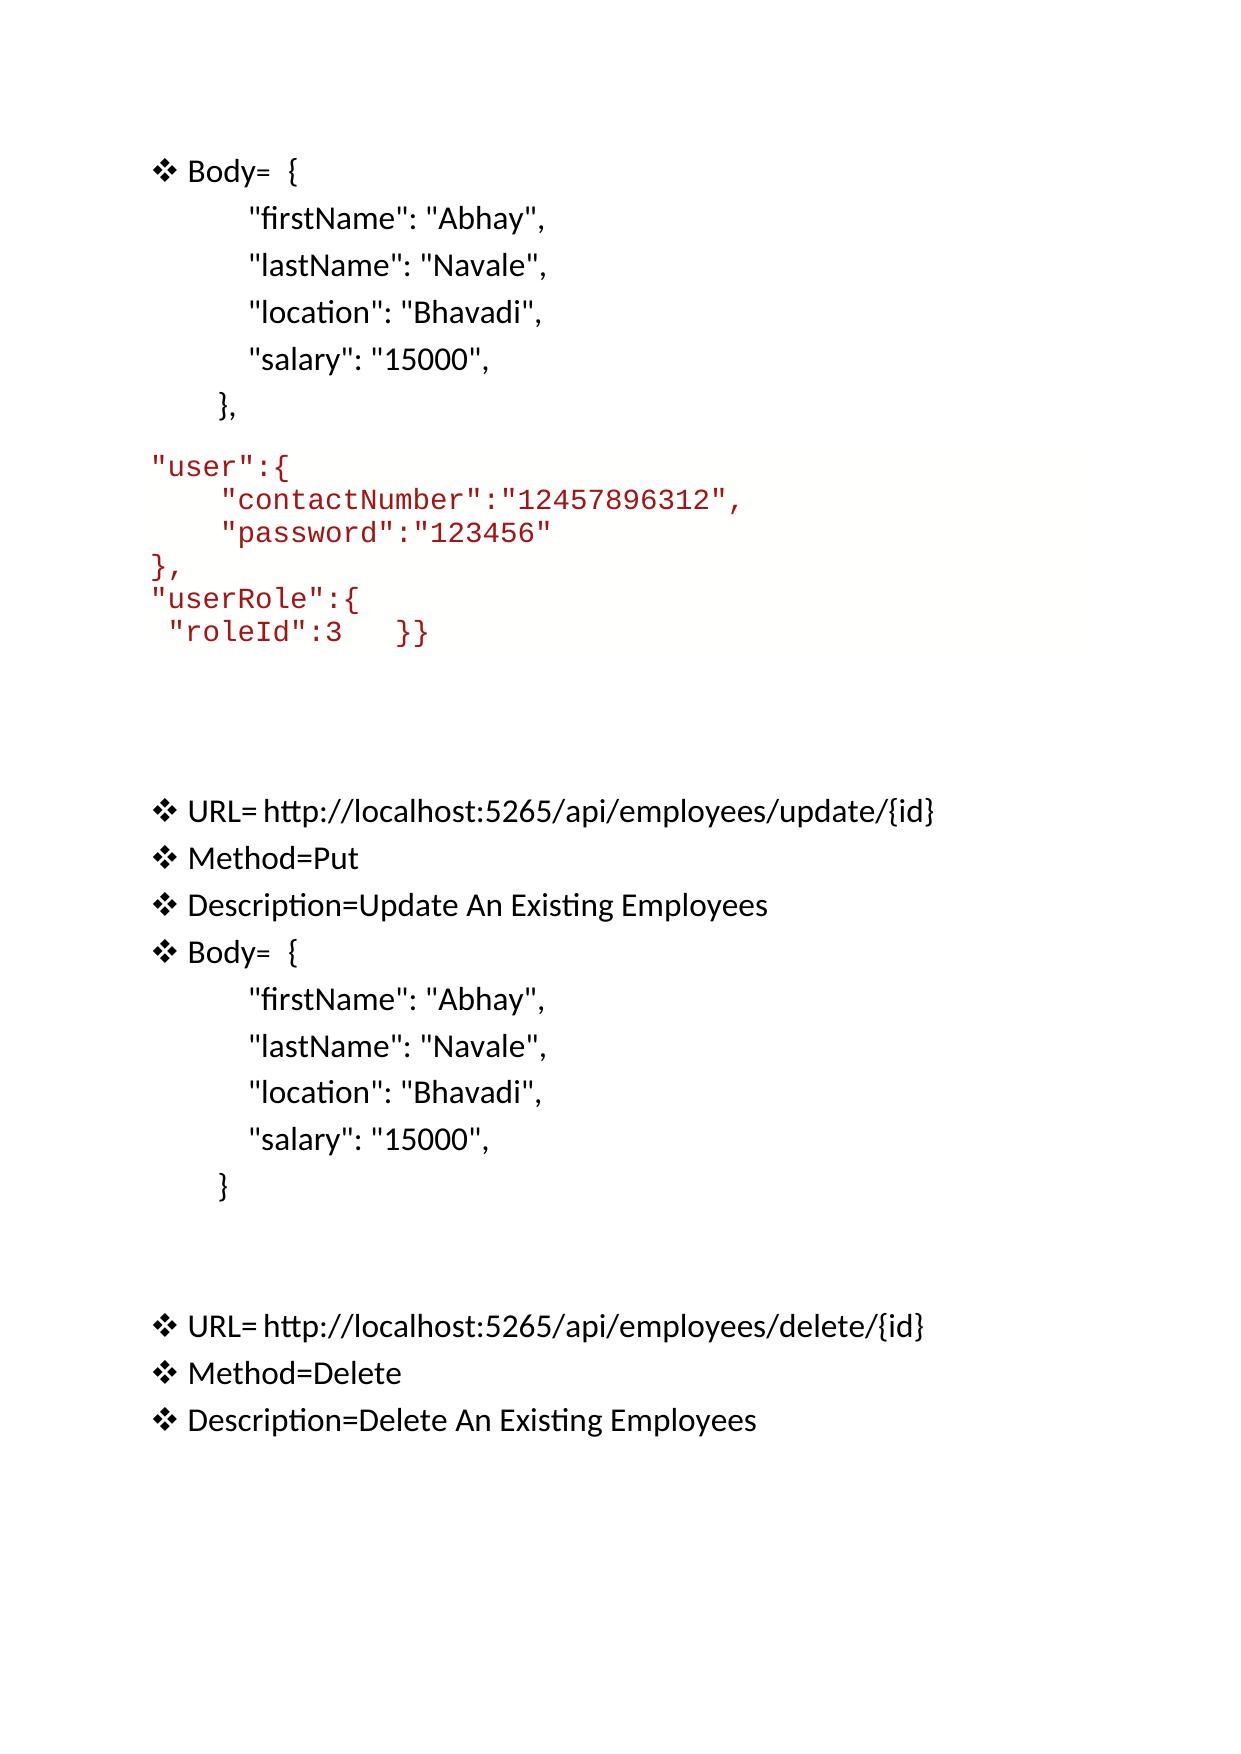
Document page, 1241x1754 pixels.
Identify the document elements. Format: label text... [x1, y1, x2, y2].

list "salary": "15000", [187, 338, 1090, 378]
list "location": "Bhavadi", [187, 291, 1090, 332]
list Description=Update An Existing Employees [150, 884, 1090, 925]
list "lastName": "Navale", [187, 1025, 1090, 1066]
list "firstName": "Abhay", [187, 197, 1090, 238]
list }, [187, 384, 1090, 425]
list "location": "Bhavadi", [187, 1072, 1090, 1112]
text }, [150, 551, 1090, 584]
list URL= http://localhost:5265/api/employees/update/{id} [150, 790, 1090, 831]
list Body= { [150, 931, 1090, 972]
list Method=Delete [150, 1352, 1090, 1393]
list "salary": "15000", [187, 1118, 1090, 1159]
list } [187, 1165, 1090, 1206]
list "lastName": "Navale", [187, 244, 1090, 285]
list "firstName": "Abhay", [187, 978, 1090, 1019]
text "contactNumber":"12457896312", [150, 485, 1090, 518]
text "password":"123456" [150, 518, 1090, 551]
text "roleId":3 }} [150, 617, 1090, 650]
list URL= http://localhost:5265/api/employees/delete/{id} [150, 1305, 1090, 1346]
text "user":{ [150, 452, 1090, 485]
list Method=Put [150, 837, 1090, 878]
text "userRole":{ [150, 584, 1090, 617]
list Body= { [150, 150, 1090, 191]
list Description=Delete An Existing Employees [150, 1399, 1090, 1440]
